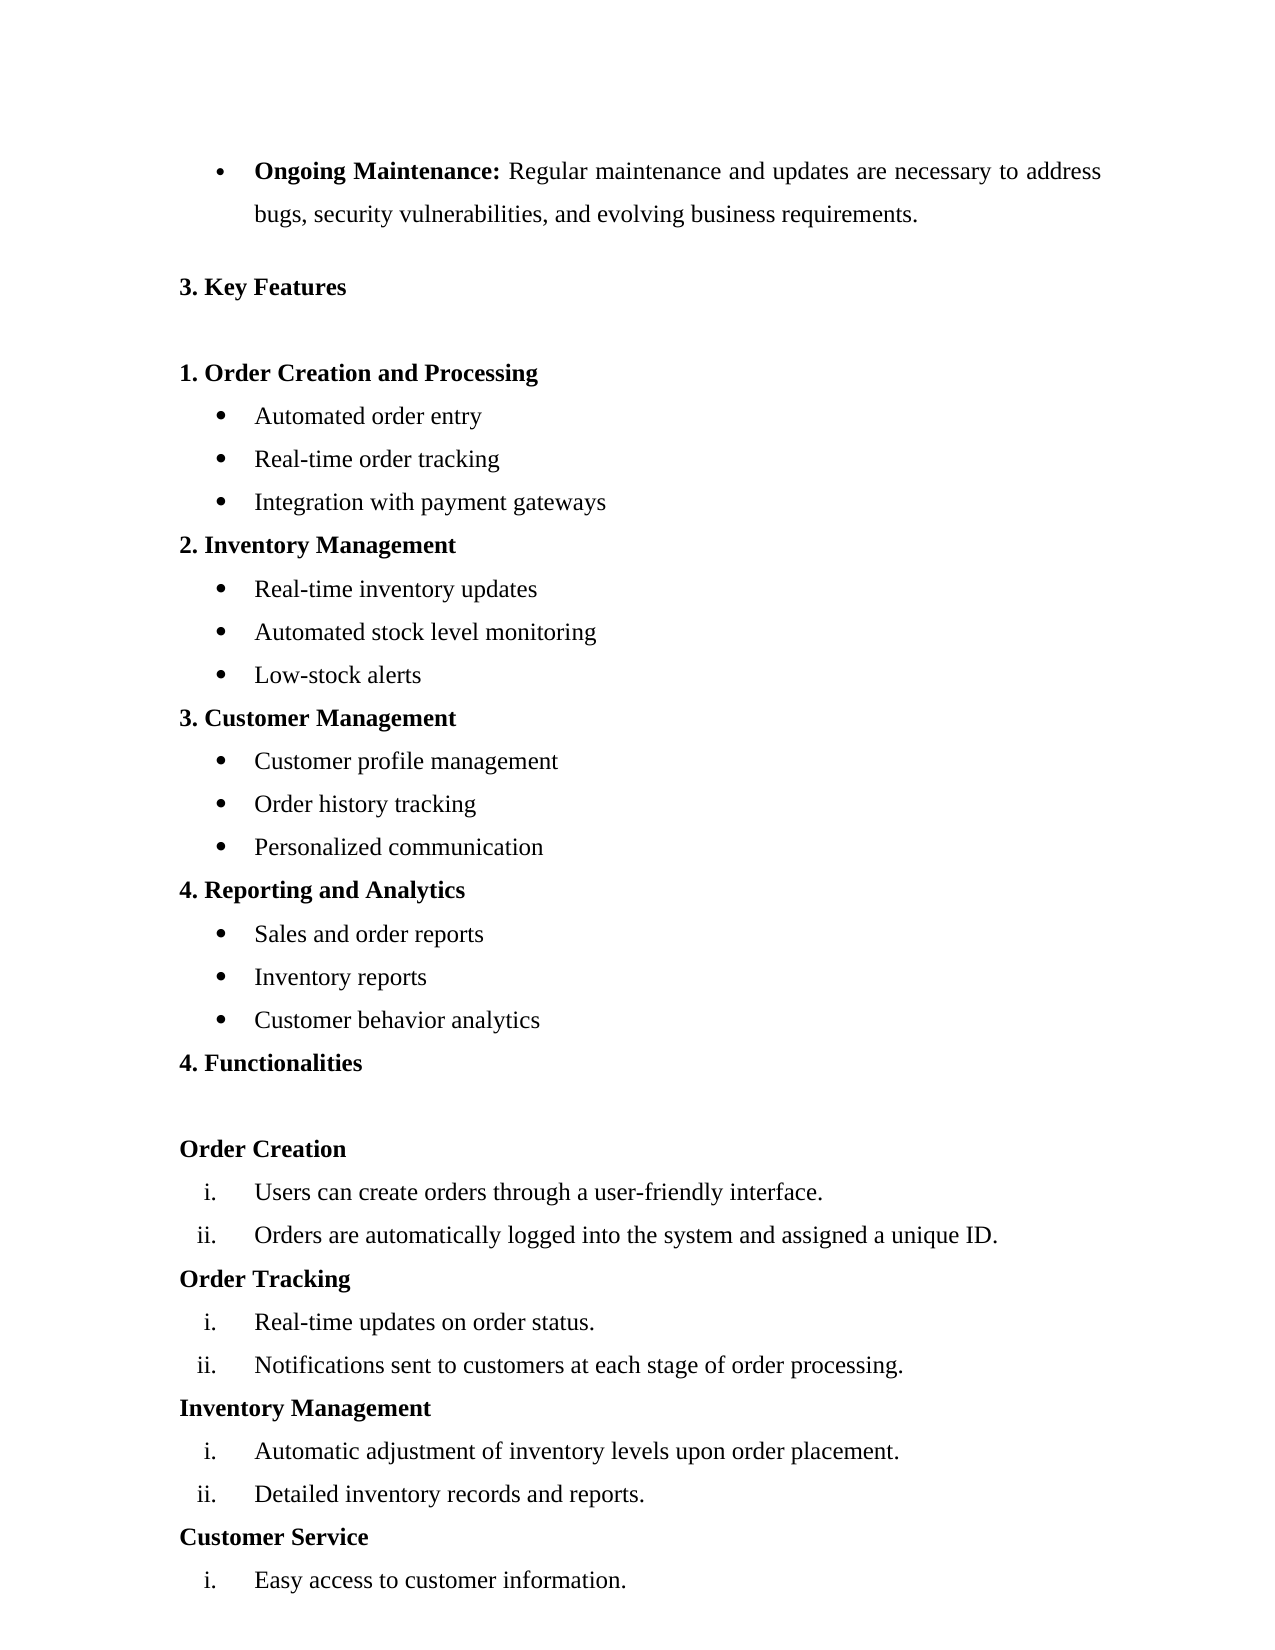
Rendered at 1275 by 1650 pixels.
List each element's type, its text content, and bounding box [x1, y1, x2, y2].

text 3. Customer Management [179, 703, 1102, 732]
text 2. Inventory Management [179, 531, 1102, 559]
list Detailed inventory records and reports. [217, 1479, 1102, 1508]
list Integration with payment gateways [217, 487, 1102, 516]
text Order Creation [179, 1134, 1102, 1163]
text 4. Reporting and Analytics [179, 876, 1102, 904]
list Inventory reports [217, 962, 1102, 991]
list Sales and order reports [217, 919, 1102, 947]
list Customer behavior analytics [217, 1005, 1102, 1034]
list Customer profile management [217, 746, 1102, 775]
list Ongoing Maintenance: Regular maintenance and updates are necessary to address bugs, security vulnerabilities, and evolving business requirements. [217, 156, 1102, 228]
list Low-stock alerts [217, 660, 1102, 689]
text Inventory Management [179, 1393, 1102, 1422]
list Personalized communication [217, 832, 1102, 861]
list Notifications sent to customers at each stage of order processing. [217, 1350, 1102, 1379]
list Orders are automatically logged into the system and assigned a unique ID. [217, 1221, 1102, 1249]
list Automated order entry [217, 401, 1102, 430]
text 1. Order Creation and Processing [179, 358, 1102, 387]
list Easy access to customer information. [217, 1566, 1102, 1594]
list Automatic adjustment of inventory levels upon order placement. [217, 1436, 1102, 1465]
list Automated stock level monitoring [217, 617, 1102, 646]
text 3. Key Features [179, 272, 1102, 301]
text 4. Functionalities [179, 1048, 1102, 1077]
list Order history tracking [217, 789, 1102, 818]
list Real-time updates on order status. [217, 1307, 1102, 1336]
text Customer Service [179, 1522, 1102, 1551]
text Order Tracking [179, 1264, 1102, 1292]
list Real-time order tracking [217, 444, 1102, 473]
list Users can create orders through a user-friendly interface. [217, 1177, 1102, 1206]
list Real-time inventory updates [217, 574, 1102, 602]
